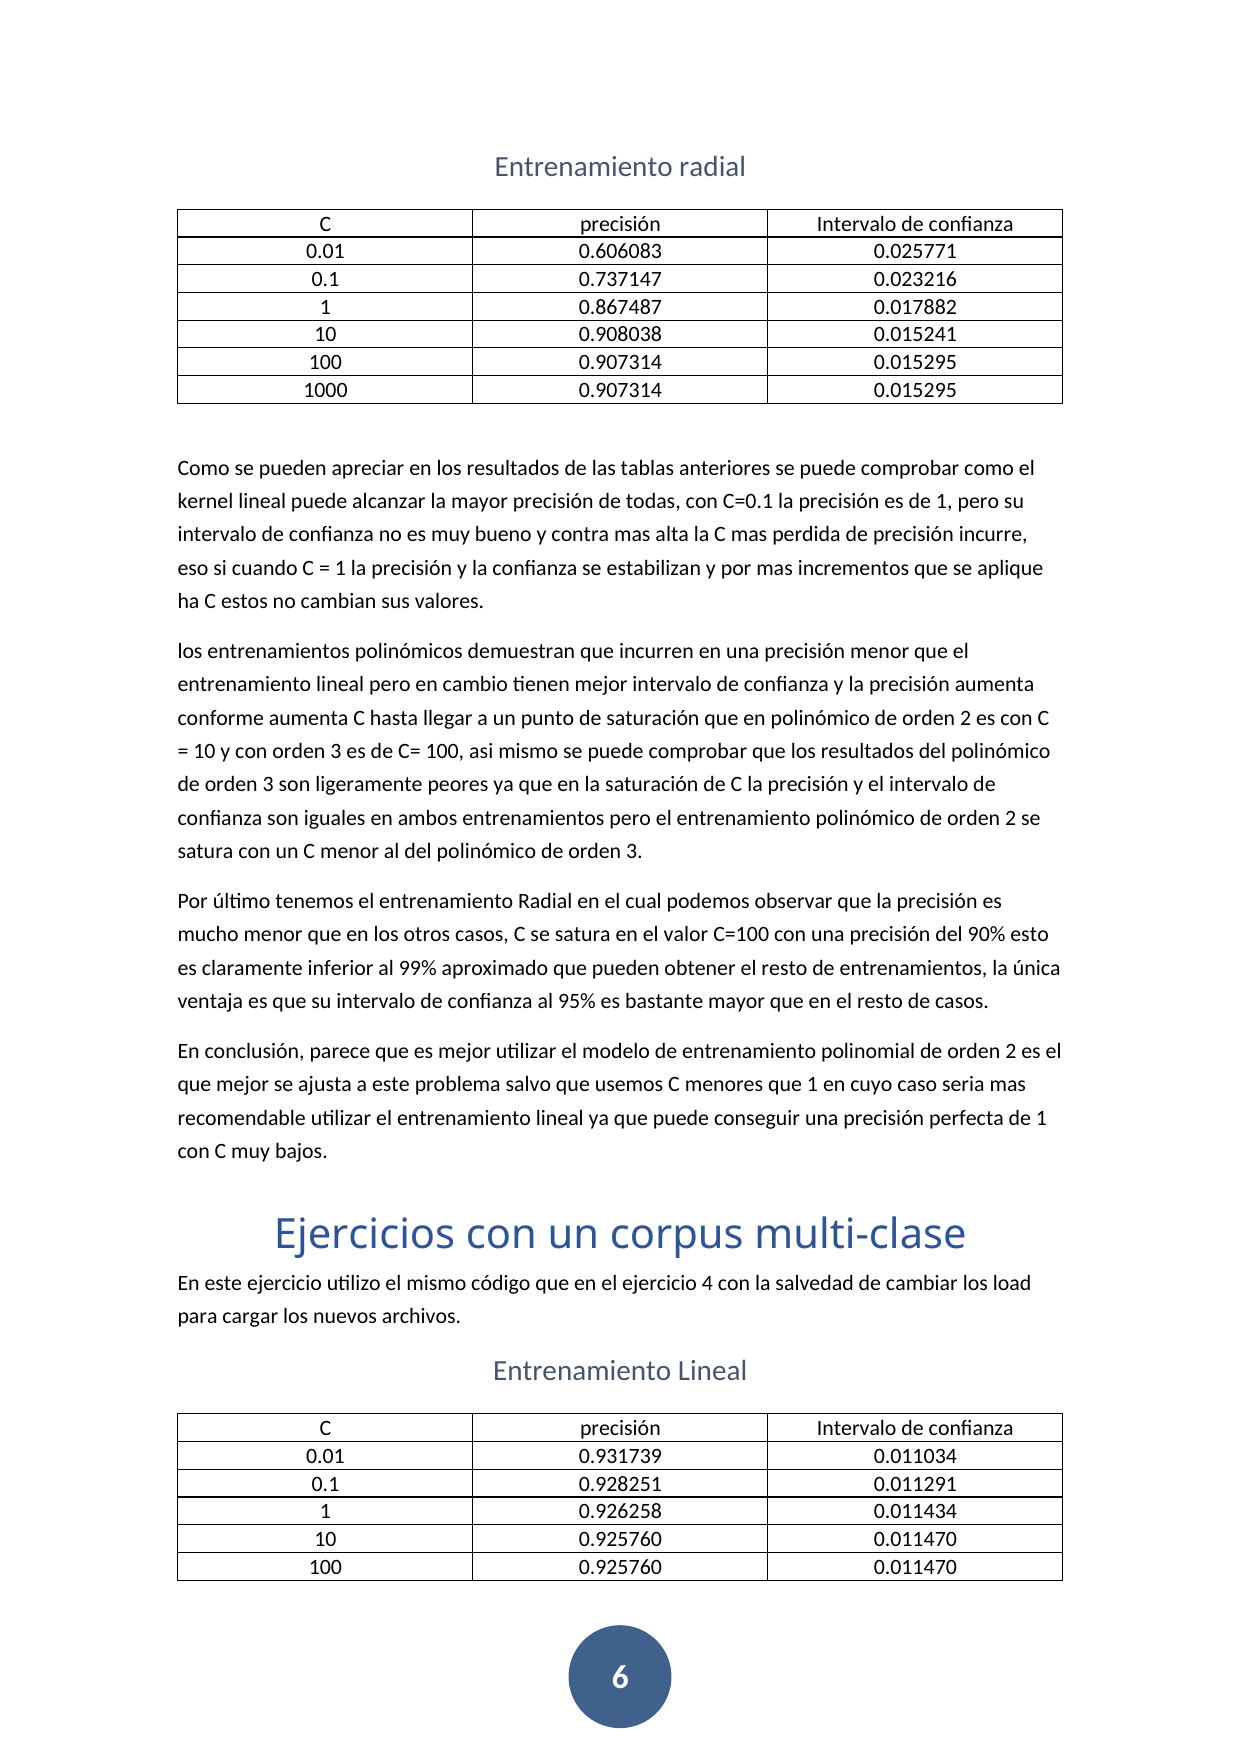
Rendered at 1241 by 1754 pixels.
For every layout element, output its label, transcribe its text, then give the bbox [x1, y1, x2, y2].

table_cell 0.737147 [473, 265, 767, 292]
table_header Intervalo de confianza [768, 210, 1062, 236]
table_cell 0.015295 [768, 376, 1062, 403]
text los entrenamientos polinómicos demuestran que incurren en una precisión menor que el entrenamiento lineal pero en cambio tienen mejor intervalo de confianza y la precisión aumenta conforme aumenta C hasta llegar a un punto de saturación que en polinómico de orden 2 es con C = 10 y con orden 3 es de C= 100, asi mismo se puede comprobar que los resultados del polinómico de orden 3 son ligeramente peores ya que en la saturación de C la precisión y el intervalo de confianza son iguales en ambos entrenamientos pero el entrenamiento polinómico de orden 2 se satura con un C menor al del polinómico de orden 3. [177, 637, 1063, 864]
table_cell 0.928251 [473, 1470, 767, 1496]
table_cell 0.025771 [768, 238, 1062, 264]
table_cell 0.908038 [473, 321, 767, 347]
table_cell 0.011470 [768, 1525, 1062, 1552]
table_cell 0.926258 [473, 1498, 767, 1524]
subtitle Entrenamiento Lineal [177, 1352, 1063, 1388]
subtitle Entrenamiento radial [177, 148, 1063, 183]
table_cell 0.925760 [473, 1525, 767, 1552]
table_cell 1 [178, 293, 472, 319]
table_cell 0.011291 [768, 1470, 1062, 1496]
table_header precisión [473, 210, 767, 236]
table_cell 0.867487 [473, 293, 767, 319]
table_cell 0.907314 [473, 376, 767, 403]
subtitle Ejercicios con un corpus multi-clase [177, 1204, 1063, 1261]
table_cell 0.015241 [768, 321, 1062, 347]
text Como se pueden apreciar en los resultados de las tablas anteriores se puede comprobar como el kernel lineal puede alcanzar la mayor precisión de todas, con C=0.1 la precisión es de 1, pero su intervalo de confianza no es muy bueno y contra mas alta la C mas perdida de precisión incurre, eso si cuando C = 1 la precisión y la confianza se estabilizan y por mas incrementos que se aplique ha C estos no cambian sus valores. [177, 454, 1063, 614]
table_cell 0.1 [178, 1470, 472, 1496]
table_cell 1 [178, 1498, 472, 1524]
text Por último tenemos el entrenamiento Radial en el cual podemos observar que la precisión es mucho menor que en los otros casos, C se satura en el valor C=100 con una precisión del 90% esto es claramente inferior al 99% aproximado que pueden obtener el resto de entrenamientos, la única ventaja es que su intervalo de confianza al 95% es bastante mayor que en el resto de casos. [177, 887, 1063, 1014]
table_cell 100 [178, 348, 472, 375]
table_header C [178, 210, 472, 236]
table_cell 1000 [178, 376, 472, 403]
table_cell 10 [178, 321, 472, 347]
table_cell 10 [178, 1525, 472, 1552]
table_cell 0.931739 [473, 1442, 767, 1469]
table_cell 0.011470 [768, 1553, 1062, 1579]
table_cell 0.907314 [473, 348, 767, 375]
table_cell 0.011434 [768, 1498, 1062, 1524]
table_cell 0.01 [178, 238, 472, 264]
table_cell 100 [178, 1553, 472, 1579]
table_cell 0.017882 [768, 293, 1062, 319]
table_cell 0.023216 [768, 265, 1062, 292]
table_cell 0.925760 [473, 1553, 767, 1579]
table_cell 0.015295 [768, 348, 1062, 375]
text En este ejercicio utilizo el mismo código que en el ejercicio 4 con la salvedad de cambiar los load para cargar los nuevos archivos. [177, 1269, 1063, 1329]
table_cell 0.606083 [473, 238, 767, 264]
text En conclusión, parece que es mejor utilizar el modelo de entrenamiento polinomial de orden 2 es el que mejor se ajusta a este problema salvo que usemos C menores que 1 en cuyo caso seria mas recomendable utilizar el entrenamiento lineal ya que puede conseguir una precisión perfecta de 1 con C muy bajos. [177, 1037, 1063, 1164]
table_cell 0.1 [178, 265, 472, 292]
table_header C [178, 1414, 472, 1441]
table_header precisión [473, 1414, 767, 1441]
table_cell 0.01 [178, 1442, 472, 1469]
table_cell 0.011034 [768, 1442, 1062, 1469]
table_header Intervalo de confianza [768, 1414, 1062, 1441]
